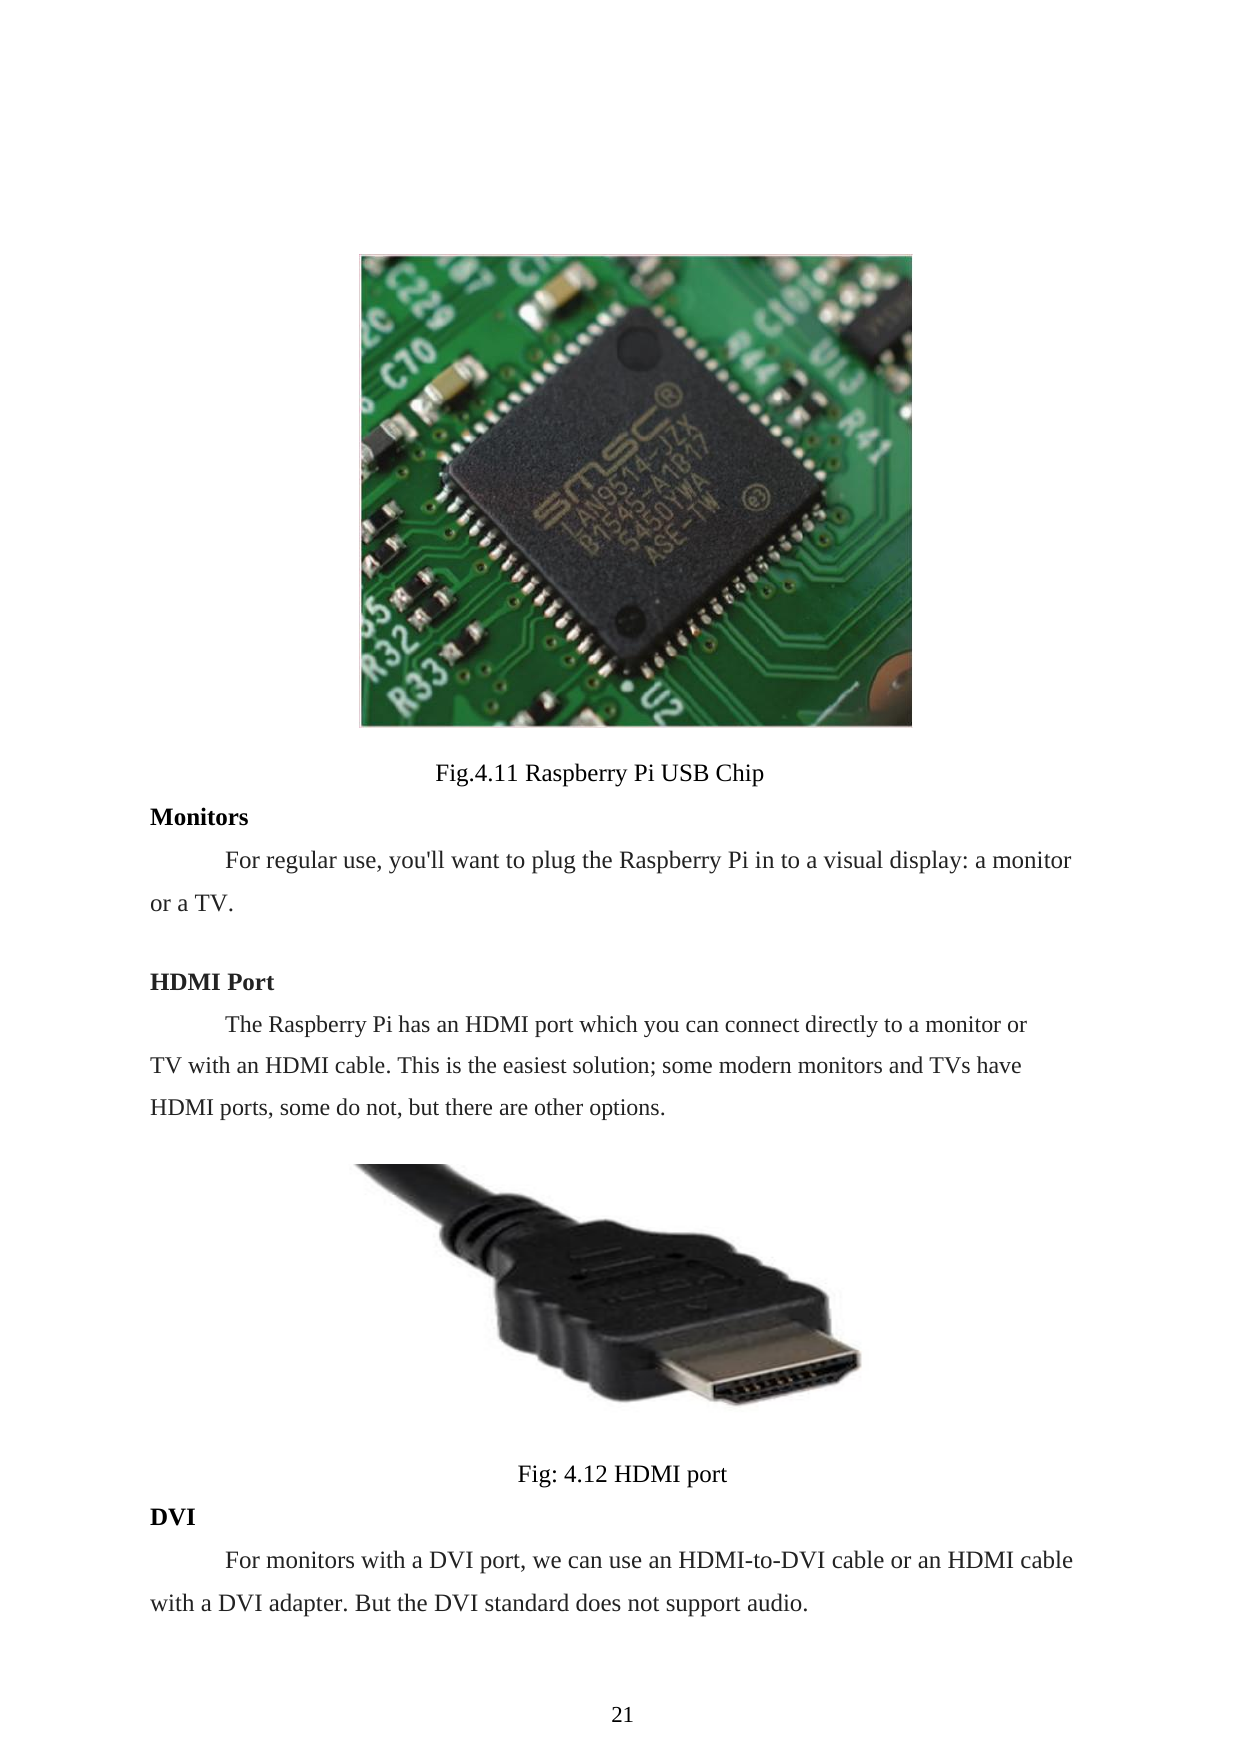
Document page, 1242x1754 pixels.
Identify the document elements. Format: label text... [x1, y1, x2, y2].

picture [359, 254, 913, 728]
text For monitors with a DVI port, we can use an HDMI-to-DVI cable or an HDMI cable with a DVI adapter. But the DVI standard does not support audio. [150, 1545, 1093, 1617]
text The Raspberry Pi has an HDMI port which you can connect directly to a monitor or TV with an HDMI cable. This is the easiest solution; some modern monitors and TVs have HDMI ports, some do not, but there are other options. [150, 1010, 1047, 1121]
picture [348, 1164, 913, 1434]
text For regular use, you'll want to plug the Raspberry Pi in to a visual display: a monitor or a TV. [150, 845, 1086, 917]
text Fig: 4.12 HDMI port [150, 1459, 1095, 1487]
text DVI [150, 1502, 1095, 1531]
text Fig.4.11 Raspberry Pi USB Chip [177, 758, 838, 787]
text HDMI Port [150, 967, 1095, 996]
text Monitors [150, 802, 1095, 830]
